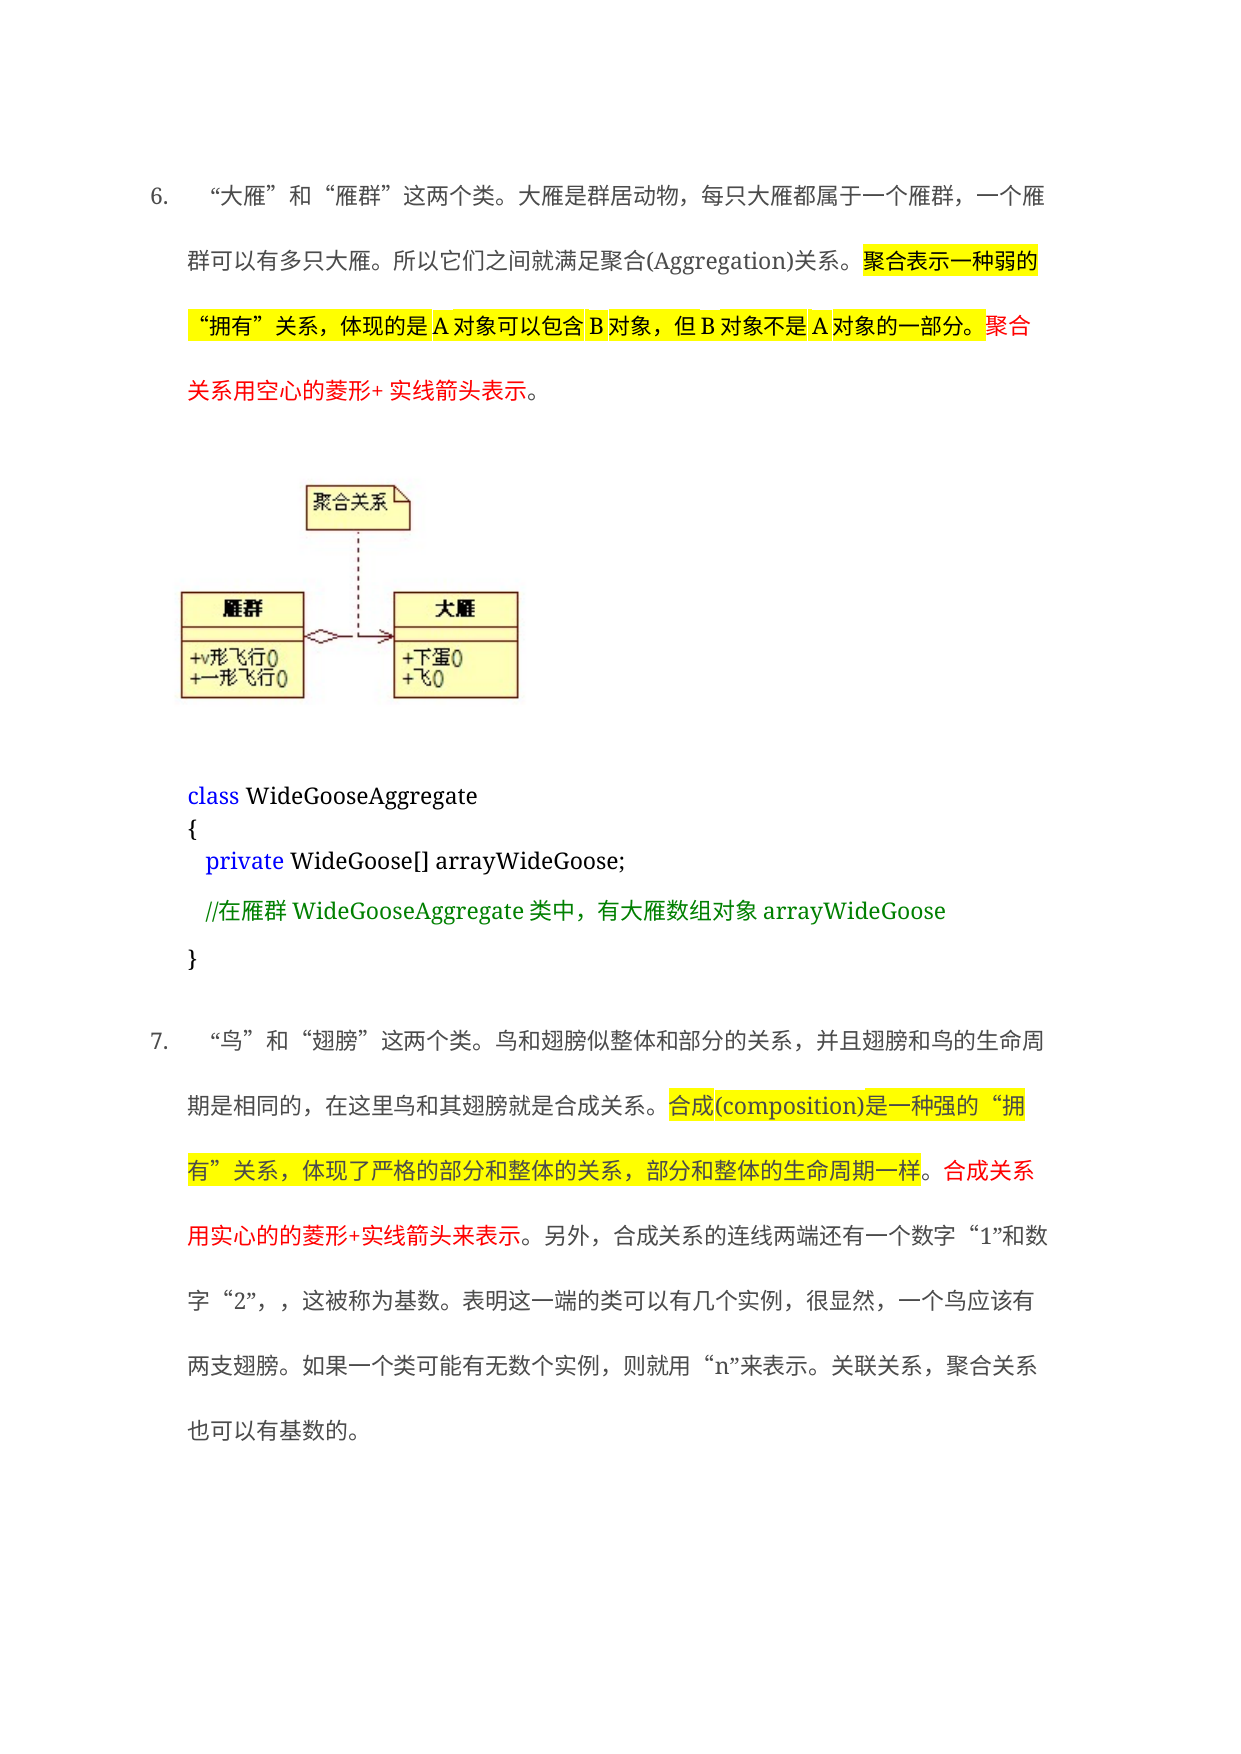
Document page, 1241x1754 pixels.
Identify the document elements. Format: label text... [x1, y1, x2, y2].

text 6. “大雁”和“雁群”这两个类。大雁是群居动物，每只大雁都属于一个雁群，一个雁群可以有多只大雁。所以它们之间就满足聚合(Aggregation)关系。聚合表示一种弱的“拥有”关系，体现的是A对象可以包含B对象，但B对象不是A对象的一部分。聚合关系用空心的菱形+ 实线箭头表示。 [150, 162, 1053, 422]
text class WideGooseAggregate { private WideGoose[] arrayWideGoose; //在雁群WideGooseAggregate类中，有大雁数组对象arrayWideGoose } [187, 779, 1053, 974]
picture [150, 454, 550, 730]
text 7. “鸟”和“翅膀”这两个类。鸟和翅膀似整体和部分的关系，并且翅膀和鸟的生命周期是相同的，在这里鸟和其翅膀就是合成关系。合成(composition)是一种强的“拥有”关系，体现了严格的部分和整体的关系，部分和整体的生命周期一样。合成关系用实心的的菱形+实线箭头来表示。另外，合成关系的连线两端还有一个数字“1”和数字“2”，，这被称为基数。表明这一端的类可以有几个实例，很显然，一个鸟应该有两支翅膀。如果一个类可能有无数个实例，则就用“n”来表示。关联关系，聚合关系也可以有基数的。 [150, 1007, 1053, 1462]
